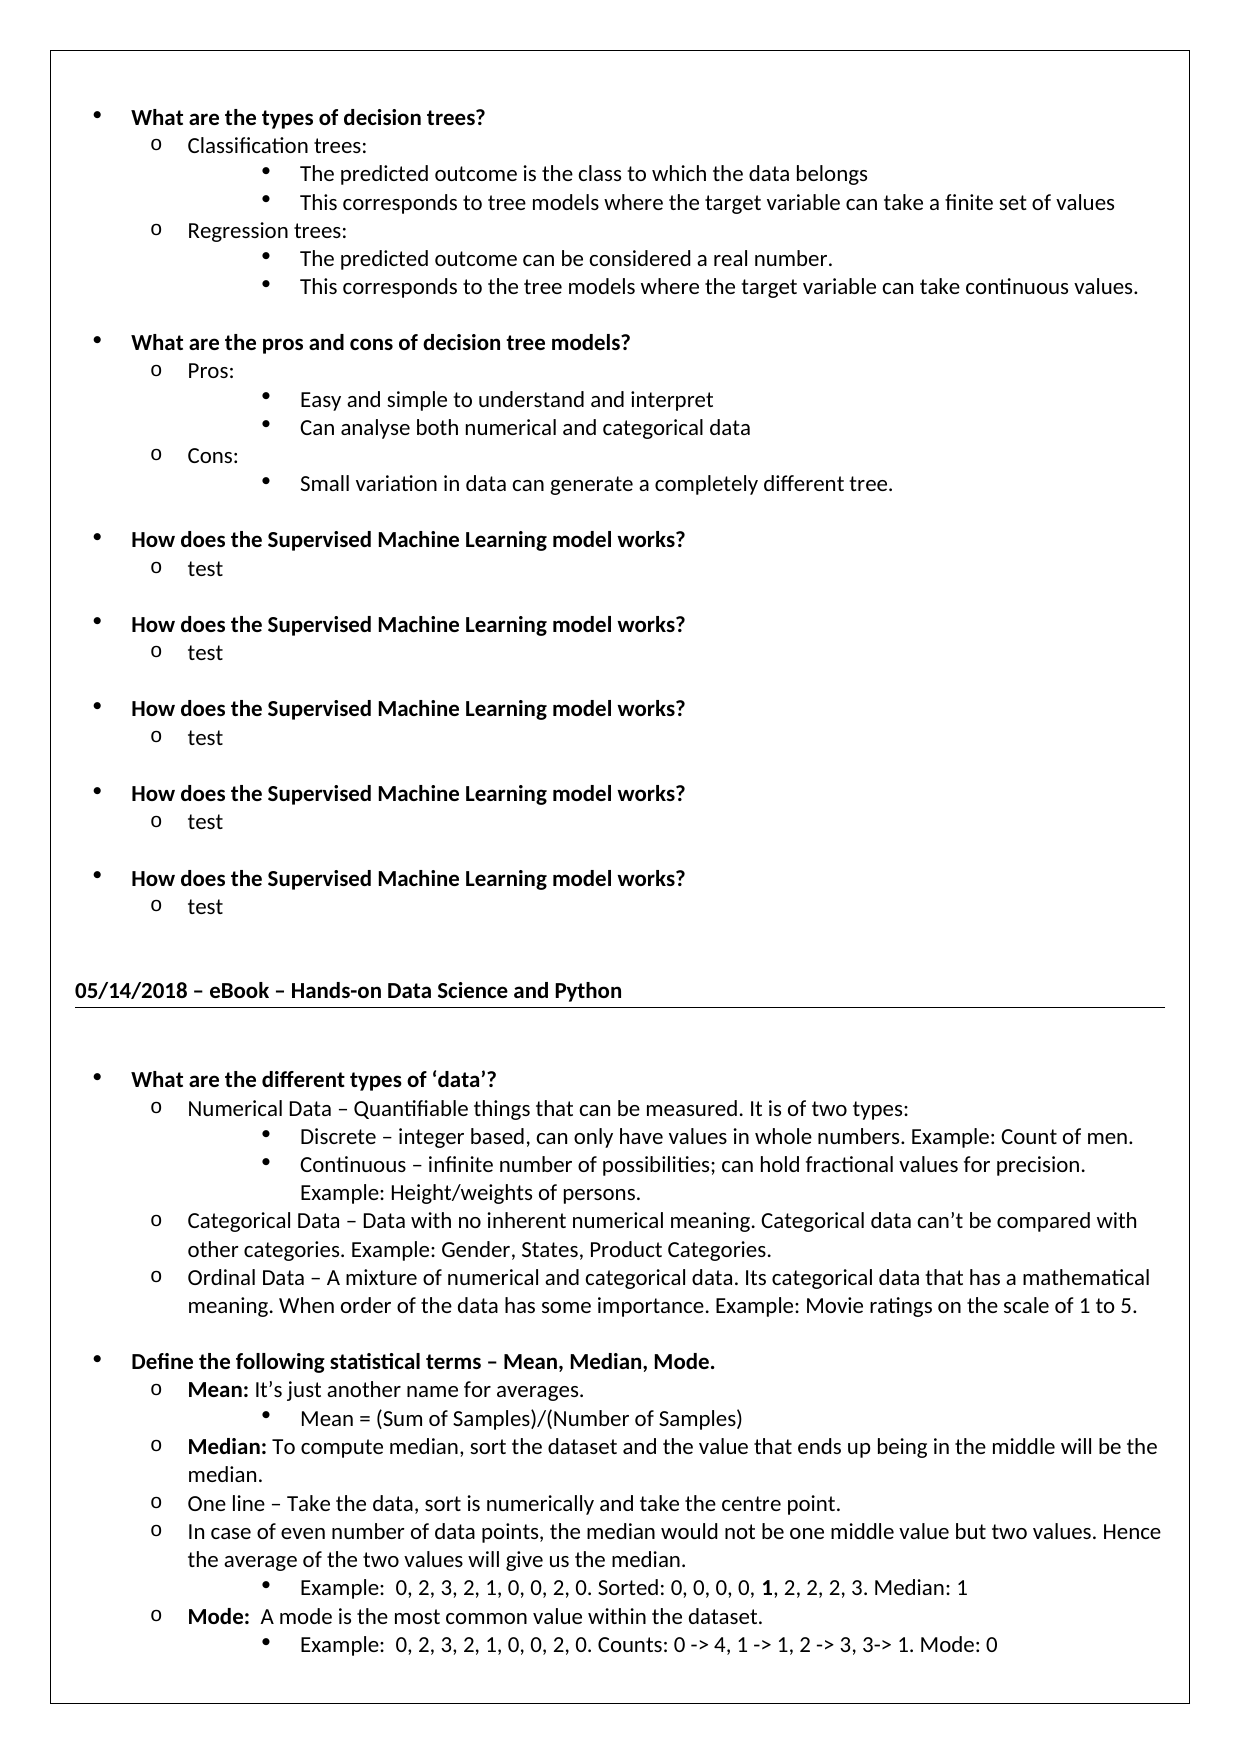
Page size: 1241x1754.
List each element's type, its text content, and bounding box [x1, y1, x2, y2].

list Can analyse both numerical and categorical data [262, 413, 1165, 441]
list Classification trees: [150, 131, 1165, 159]
list What are the pros and cons of decision tree models? [94, 328, 1165, 356]
list How does the Supervised Machine Learning model works? [94, 525, 1165, 553]
list test [150, 638, 1165, 667]
list test [150, 723, 1165, 751]
list The predicted outcome can be considered a real number. [262, 244, 1165, 272]
list In case of even number of data points, the median would not be one middle value but two values. Hence the average of the two values will give us the median. [150, 1517, 1165, 1573]
list test [150, 807, 1165, 836]
list The predicted outcome is the class to which the data belongs [262, 159, 1165, 188]
list test [150, 553, 1165, 582]
list This corresponds to the tree models where the target variable can take continuous values. [262, 272, 1165, 300]
list Discrete – integer based, can only have values in whole numbers. Example: Count of men. [262, 1122, 1165, 1150]
list How does the Supervised Machine Learning model works? [94, 779, 1165, 807]
list One line – Take the data, sort is numerically and take the centre point. [150, 1488, 1165, 1517]
list Pros: [150, 356, 1165, 385]
list Continuous – infinite number of possibilities; can hold fractional values for precision. Example: Height/weights of persons. [262, 1150, 1165, 1206]
list Mean = (Sum of Samples)/(Number of Samples) [262, 1404, 1165, 1432]
list Cons: [150, 441, 1165, 469]
list Example: 0, 2, 3, 2, 1, 0, 0, 2, 0. Counts: 0 -> 4, 1 -> 1, 2 -> 3, 3-> 1. Mode: 0 [262, 1630, 1165, 1658]
list Numerical Data – Quantifiable things that can be measured. It is of two types: [150, 1093, 1165, 1122]
text 05/14/2018 – eBook – Hands-on Data Science and Python [75, 976, 1165, 1007]
list What are the types of decision trees? [94, 103, 1165, 131]
list Small variation in data can generate a completely different tree. [262, 469, 1165, 497]
list Mode: A mode is the most common value within the dataset. [150, 1602, 1165, 1630]
list Define the following statistical terms – Mean, Median, Mode. [94, 1347, 1165, 1375]
list This corresponds to tree models where the target variable can take a finite set of values [262, 188, 1165, 216]
list How does the Supervised Machine Learning model works? [94, 864, 1165, 892]
list How does the Supervised Machine Learning model works? [94, 610, 1165, 638]
list Categorical Data – Data with no inherent numerical meaning. Categorical data can’t be compared with other categories. Example: Gender, States, Product Categories. [150, 1206, 1165, 1263]
list What are the different types of ‘data’? [94, 1066, 1165, 1093]
list Example: 0, 2, 3, 2, 1, 0, 0, 2, 0. Sorted: 0, 0, 0, 0, 1, 2, 2, 2, 3. Median: 1 [262, 1573, 1165, 1602]
list Regression trees: [150, 216, 1165, 244]
list Ordinal Data – A mixture of numerical and categorical data. Its categorical data that has a mathematical meaning. When order of the data has some importance. Example: Movie ratings on the scale of 1 to 5. [150, 1263, 1165, 1319]
list How does the Supervised Machine Learning model works? [94, 694, 1165, 723]
list Mean: It’s just another name for averages. [150, 1375, 1165, 1404]
list test [150, 892, 1165, 920]
list Easy and simple to understand and interpret [262, 385, 1165, 413]
list Median: To compute median, sort the dataset and the value that ends up being in the middle will be the median. [150, 1432, 1165, 1488]
